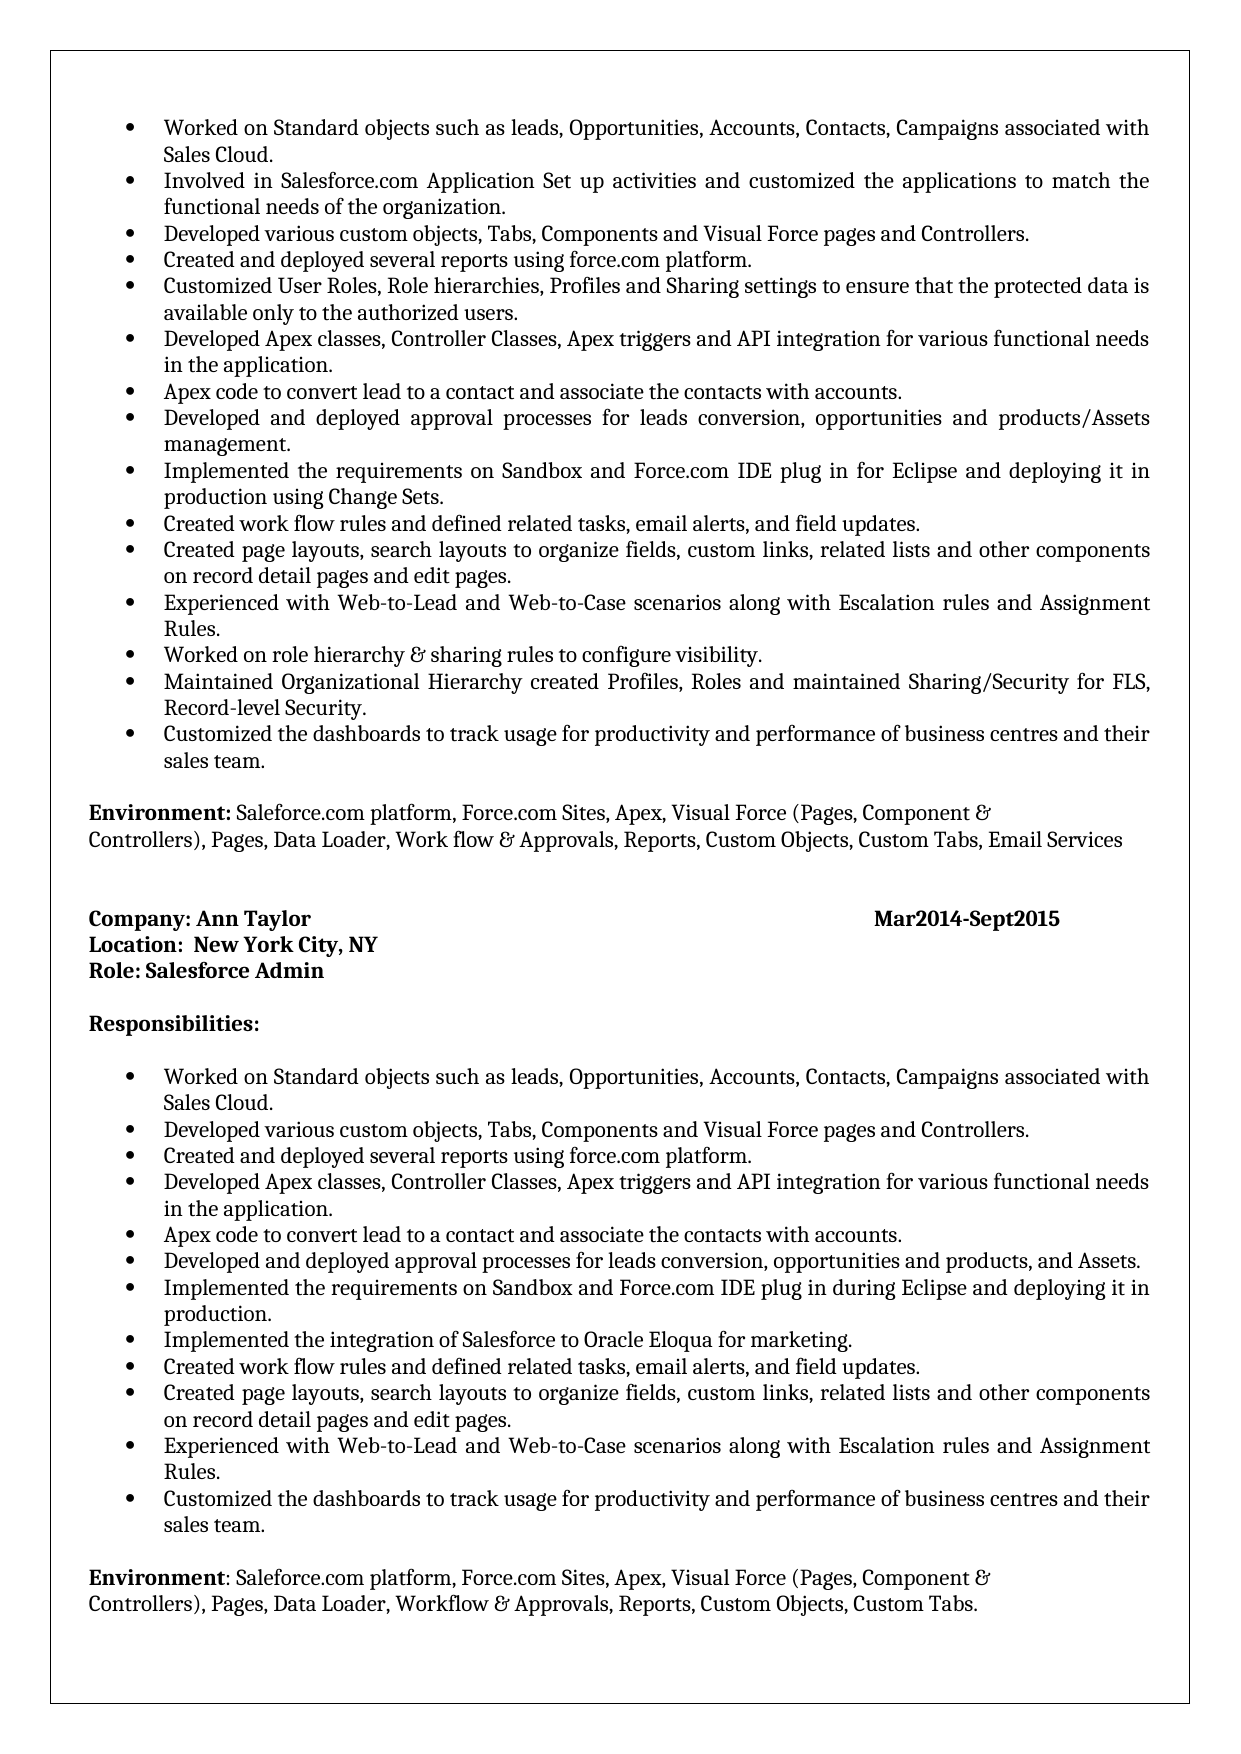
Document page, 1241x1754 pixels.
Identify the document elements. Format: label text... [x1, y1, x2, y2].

list Implemented the requirements on Sandbox and Force.com IDE plug in for Eclipse and deploying it in production using Change Sets. [126, 458, 1152, 510]
list Apex code to convert lead to a contact and associate the contacts with accounts. [126, 1222, 1152, 1248]
list Implemented the requirements on Sandbox and Force.com IDE plug in during Eclipse and deploying it in production. [126, 1274, 1152, 1327]
text Environment: Saleforce.com platform, Force.com Sites, Apex, Visual Force (Pages, Component & [89, 1564, 1152, 1591]
list Worked on Standard objects such as leads, Opportunities, Accounts, Contacts, Campaigns associated with Sales Cloud. [126, 115, 1152, 168]
list Involved in Salesforce.com Application Set up activities and customized the applications to match the functional needs of the organization. [126, 168, 1152, 220]
list Created work flow rules and defined related tasks, email alerts, and field updates. [126, 510, 1152, 537]
list Developed Apex classes, Controller Classes, Apex triggers and API integration for various functional needs in the application. [126, 1169, 1152, 1222]
list Experienced with Web-to-Lead and Web-to-Case scenarios along with Escalation rules and Assignment Rules. [126, 589, 1152, 642]
text Company: Ann Taylor Mar2014-Sept2015 [89, 906, 1152, 932]
list Developed various custom objects, Tabs, Components and Visual Force pages and Controllers. [126, 1116, 1152, 1143]
list Developed various custom objects, Tabs, Components and Visual Force pages and Controllers. [126, 220, 1152, 247]
list Developed Apex classes, Controller Classes, Apex triggers and API integration for various functional needs in the application. [126, 326, 1152, 378]
list Developed and deployed approval processes for leads conversion, opportunities and products, and Assets. [126, 1248, 1152, 1274]
text Controllers), Pages, Data Loader, Workflow & Approvals, Reports, Custom Objects, Custom Tabs. [89, 1591, 1152, 1617]
list Customized the dashboards to track usage for productivity and performance of business centres and their sales team. [126, 1485, 1152, 1538]
list Worked on role hierarchy & sharing rules to configure visibility. [126, 642, 1152, 668]
text Role: Salesforce Admin [89, 958, 1152, 985]
list Customized User Roles, Role hierarchies, Profiles and Sharing settings to ensure that the protected data is available only to the authorized users. [126, 273, 1152, 326]
text Location: New York City, NY [89, 932, 1152, 958]
list Created page layouts, search layouts to organize fields, custom links, related lists and other components on record detail pages and edit pages. [126, 537, 1152, 589]
list Implemented the integration of Salesforce to Oracle Eloqua for marketing. [126, 1327, 1152, 1354]
list Created page layouts, search layouts to organize fields, custom links, related lists and other components on record detail pages and edit pages. [126, 1380, 1152, 1433]
list Created and deployed several reports using force.com platform. [126, 1143, 1152, 1169]
list Created and deployed several reports using force.com platform. [126, 247, 1152, 273]
list Apex code to convert lead to a contact and associate the contacts with accounts. [126, 378, 1152, 405]
list Created work flow rules and defined related tasks, email alerts, and field updates. [126, 1354, 1152, 1380]
text Environment: Saleforce.com platform, Force.com Sites, Apex, Visual Force (Pages, Component & [89, 800, 1152, 827]
list Worked on Standard objects such as leads, Opportunities, Accounts, Contacts, Campaigns associated with Sales Cloud. [126, 1064, 1152, 1116]
list Developed and deployed approval processes for leads conversion, opportunities and products/Assets management. [126, 405, 1152, 458]
text Responsibilities: [89, 1011, 1152, 1037]
list Customized the dashboards to track usage for productivity and performance of business centres and their sales team. [126, 721, 1152, 774]
list Maintained Organizational Hierarchy created Profiles, Roles and maintained Sharing/Security for FLS, Record-level Security. [126, 668, 1152, 721]
text Controllers), Pages, Data Loader, Work flow & Approvals, Reports, Custom Objects, Custom Tabs, Email Services [89, 827, 1152, 853]
list Experienced with Web-to-Lead and Web-to-Case scenarios along with Escalation rules and Assignment Rules. [126, 1433, 1152, 1485]
